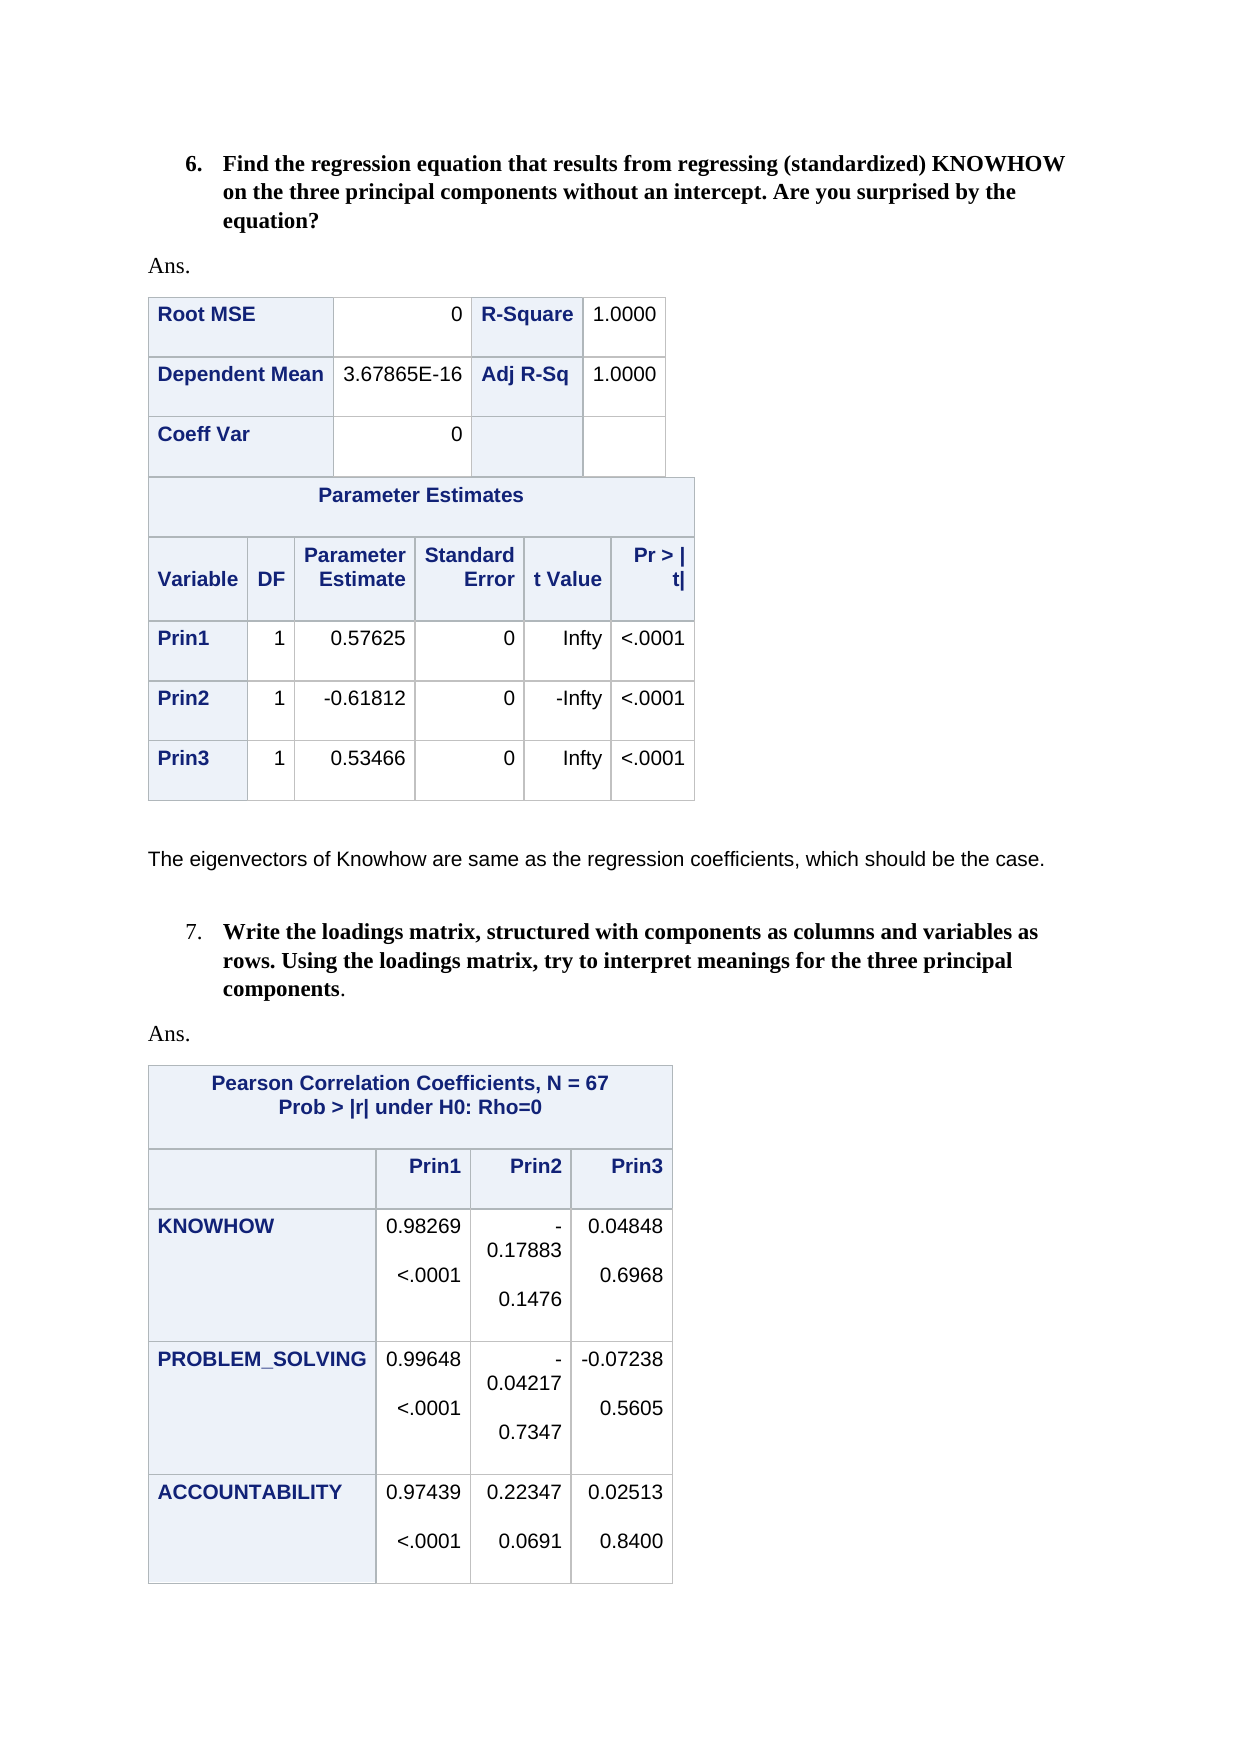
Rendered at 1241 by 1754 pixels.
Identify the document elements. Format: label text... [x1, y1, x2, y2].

table_cell [584, 417, 665, 476]
table_header 1.0000 [584, 298, 665, 356]
table_cell t Value [525, 538, 610, 620]
table_cell Parameter Estimate [295, 538, 414, 620]
table_cell 1.0000 [584, 358, 665, 416]
table_cell <.0001 [612, 682, 694, 740]
table_cell DF [248, 538, 294, 620]
table_cell Prin1 [377, 1150, 470, 1208]
table_cell 0.57625 [295, 622, 414, 680]
table_cell Prin3 [572, 1150, 672, 1208]
table_cell Standard Error [416, 538, 523, 620]
table_cell 1 [248, 682, 294, 740]
table_header Parameter Estimates [149, 478, 694, 536]
table_cell Adj R-Sq [472, 358, 582, 416]
table_cell 0 [416, 682, 523, 740]
table_cell 0.53466 [295, 741, 414, 800]
table_cell 3.67865E-16 [334, 358, 471, 416]
table_cell Infty [525, 741, 610, 800]
table_cell -0.04217 0.7347 [471, 1342, 570, 1474]
table_cell 0.98269 <.0001 [377, 1210, 470, 1341]
table_cell [149, 1150, 375, 1208]
list Find the regression equation that results from regressing (standardized) KNOWHOW on the three principal components without an intercept. Are you surprised by the equation? [185, 150, 1090, 233]
table_cell 1 [248, 622, 294, 680]
table_cell 0 [416, 741, 523, 800]
table_cell Pr > |t| [612, 538, 694, 620]
table_cell Prin1 [149, 622, 247, 680]
table_header R-Square [472, 298, 582, 356]
table_cell 0.22347 0.0691 [471, 1475, 570, 1582]
table_cell 0 [416, 622, 523, 680]
table_cell Infty [525, 622, 610, 680]
table_cell <.0001 [612, 622, 694, 680]
table_cell Dependent Mean [149, 358, 333, 416]
table_cell -0.17883 0.1476 [471, 1210, 570, 1341]
table_header Root MSE [149, 298, 333, 356]
table_cell 0.99648 <.0001 [377, 1342, 470, 1474]
table_cell -0.07238 0.5605 [572, 1342, 672, 1474]
table_cell [472, 417, 582, 476]
table_cell -0.61812 [295, 682, 414, 740]
table_cell Variable [149, 538, 247, 620]
table_cell 0 [334, 417, 471, 476]
text Ans. [148, 252, 1090, 278]
text Ans. [148, 1020, 1090, 1047]
table_header 0 [334, 298, 471, 356]
table_cell <.0001 [612, 741, 694, 800]
table_cell KNOWHOW [149, 1210, 375, 1341]
table_cell 1 [248, 741, 294, 800]
table_cell 0.04848 0.6968 [572, 1210, 672, 1341]
list Write the loadings matrix, structured with components as columns and variables as rows. Using the loadings matrix, try to interpret meanings for the three principal components. [185, 918, 1090, 1001]
table_cell Prin3 [149, 741, 247, 800]
table_cell Coeff Var [149, 417, 333, 476]
table_cell PROBLEM_SOLVING [149, 1342, 375, 1474]
text The eigenvectors of Knowhow are same as the regression coefficients, which should be the case. [148, 846, 1090, 870]
table_cell Prin2 [149, 682, 247, 740]
table_cell 0.02513 0.8400 [572, 1475, 672, 1582]
table_cell -Infty [525, 682, 610, 740]
table_header Pearson Correlation Coefficients, N = 67 Prob > |r| under H0: Rho=0 [149, 1066, 672, 1148]
table_cell 0.97439 <.0001 [377, 1475, 470, 1582]
table_cell ACCOUNTABILITY [149, 1475, 375, 1582]
table_cell Prin2 [471, 1150, 570, 1208]
